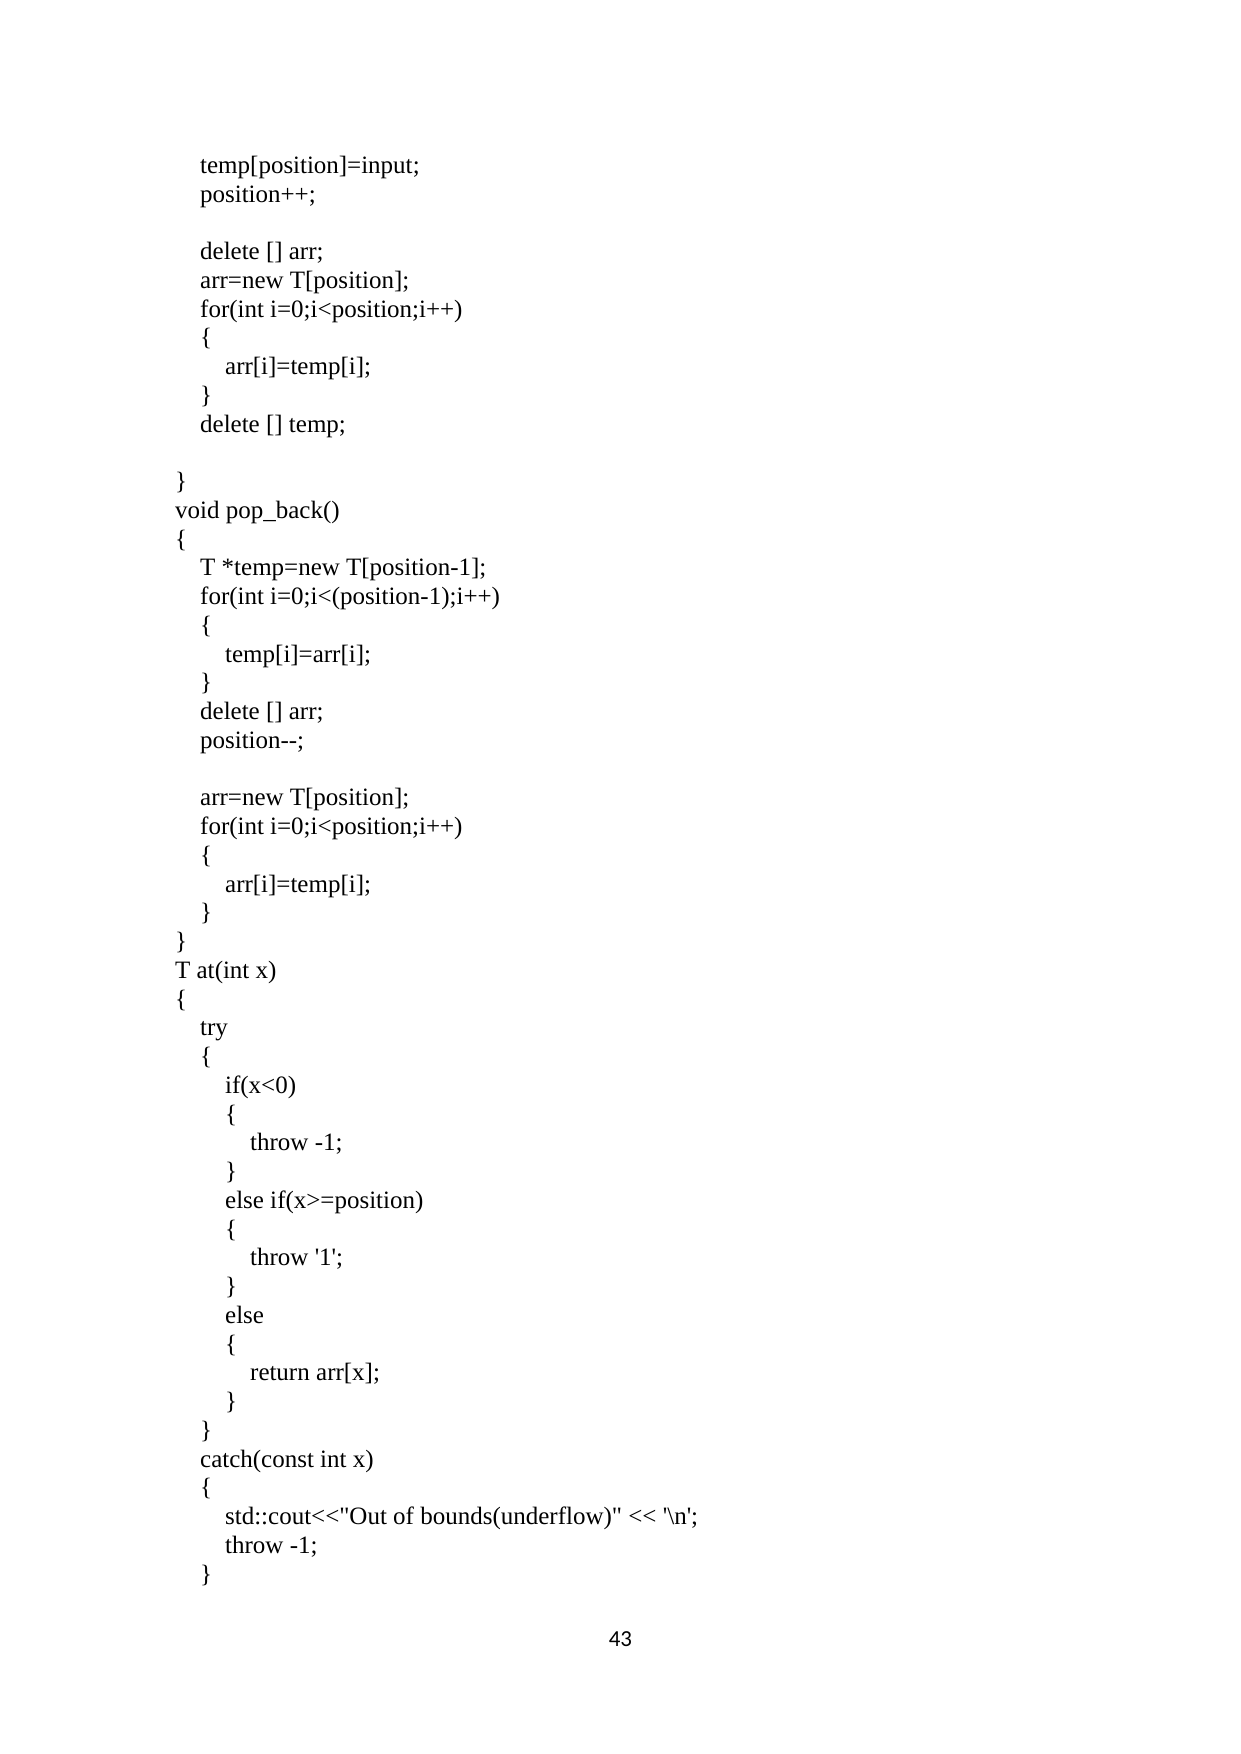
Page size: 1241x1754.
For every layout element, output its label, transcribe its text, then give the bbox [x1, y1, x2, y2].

text { [150, 1472, 1090, 1501]
text else [150, 1300, 1090, 1329]
text { [150, 610, 1090, 639]
text for(int i=0;i<position;i++) [150, 811, 1090, 840]
text throw -1; [150, 1530, 1090, 1559]
text throw -1; [150, 1127, 1090, 1156]
text } [150, 380, 1090, 409]
text { [150, 984, 1090, 1012]
text } [150, 1559, 1090, 1587]
text void pop_back() [150, 495, 1090, 524]
text try [150, 1012, 1090, 1041]
text temp[i]=arr[i]; [150, 639, 1090, 667]
text } [150, 1271, 1090, 1300]
text { [150, 1041, 1090, 1070]
text delete [] arr; [150, 236, 1090, 265]
text { [150, 322, 1090, 351]
text throw '1'; [150, 1242, 1090, 1271]
text arr[i]=temp[i]; [150, 869, 1090, 897]
text arr=new T[position]; [150, 265, 1090, 294]
text { [150, 524, 1090, 552]
text delete [] arr; [150, 696, 1090, 725]
text for(int i=0;i<position;i++) [150, 294, 1090, 322]
text else if(x>=position) [150, 1185, 1090, 1214]
text T *temp=new T[position-1]; [150, 552, 1090, 581]
text } [150, 897, 1090, 926]
text if(x<0) [150, 1070, 1090, 1099]
text arr=new T[position]; [150, 782, 1090, 811]
text } [150, 926, 1090, 955]
text for(int i=0;i<(position-1);i++) [150, 581, 1090, 610]
text { [150, 1329, 1090, 1357]
text { [150, 1099, 1090, 1127]
text position--; [150, 725, 1090, 754]
text delete [] temp; [150, 409, 1090, 437]
text } [150, 667, 1090, 696]
text } [150, 1386, 1090, 1415]
text std::cout<<"Out of bounds(underflow)" << '\n'; [150, 1501, 1090, 1530]
text } [150, 1415, 1090, 1444]
text T at(int x) [150, 955, 1090, 984]
text } [150, 1156, 1090, 1185]
text { [150, 840, 1090, 869]
text return arr[x]; [150, 1357, 1090, 1386]
text { [150, 1214, 1090, 1242]
text temp[position]=input; [150, 150, 1090, 179]
text catch(const int x) [150, 1444, 1090, 1472]
text position++; [150, 179, 1090, 207]
text } [150, 466, 1090, 495]
text arr[i]=temp[i]; [150, 351, 1090, 380]
